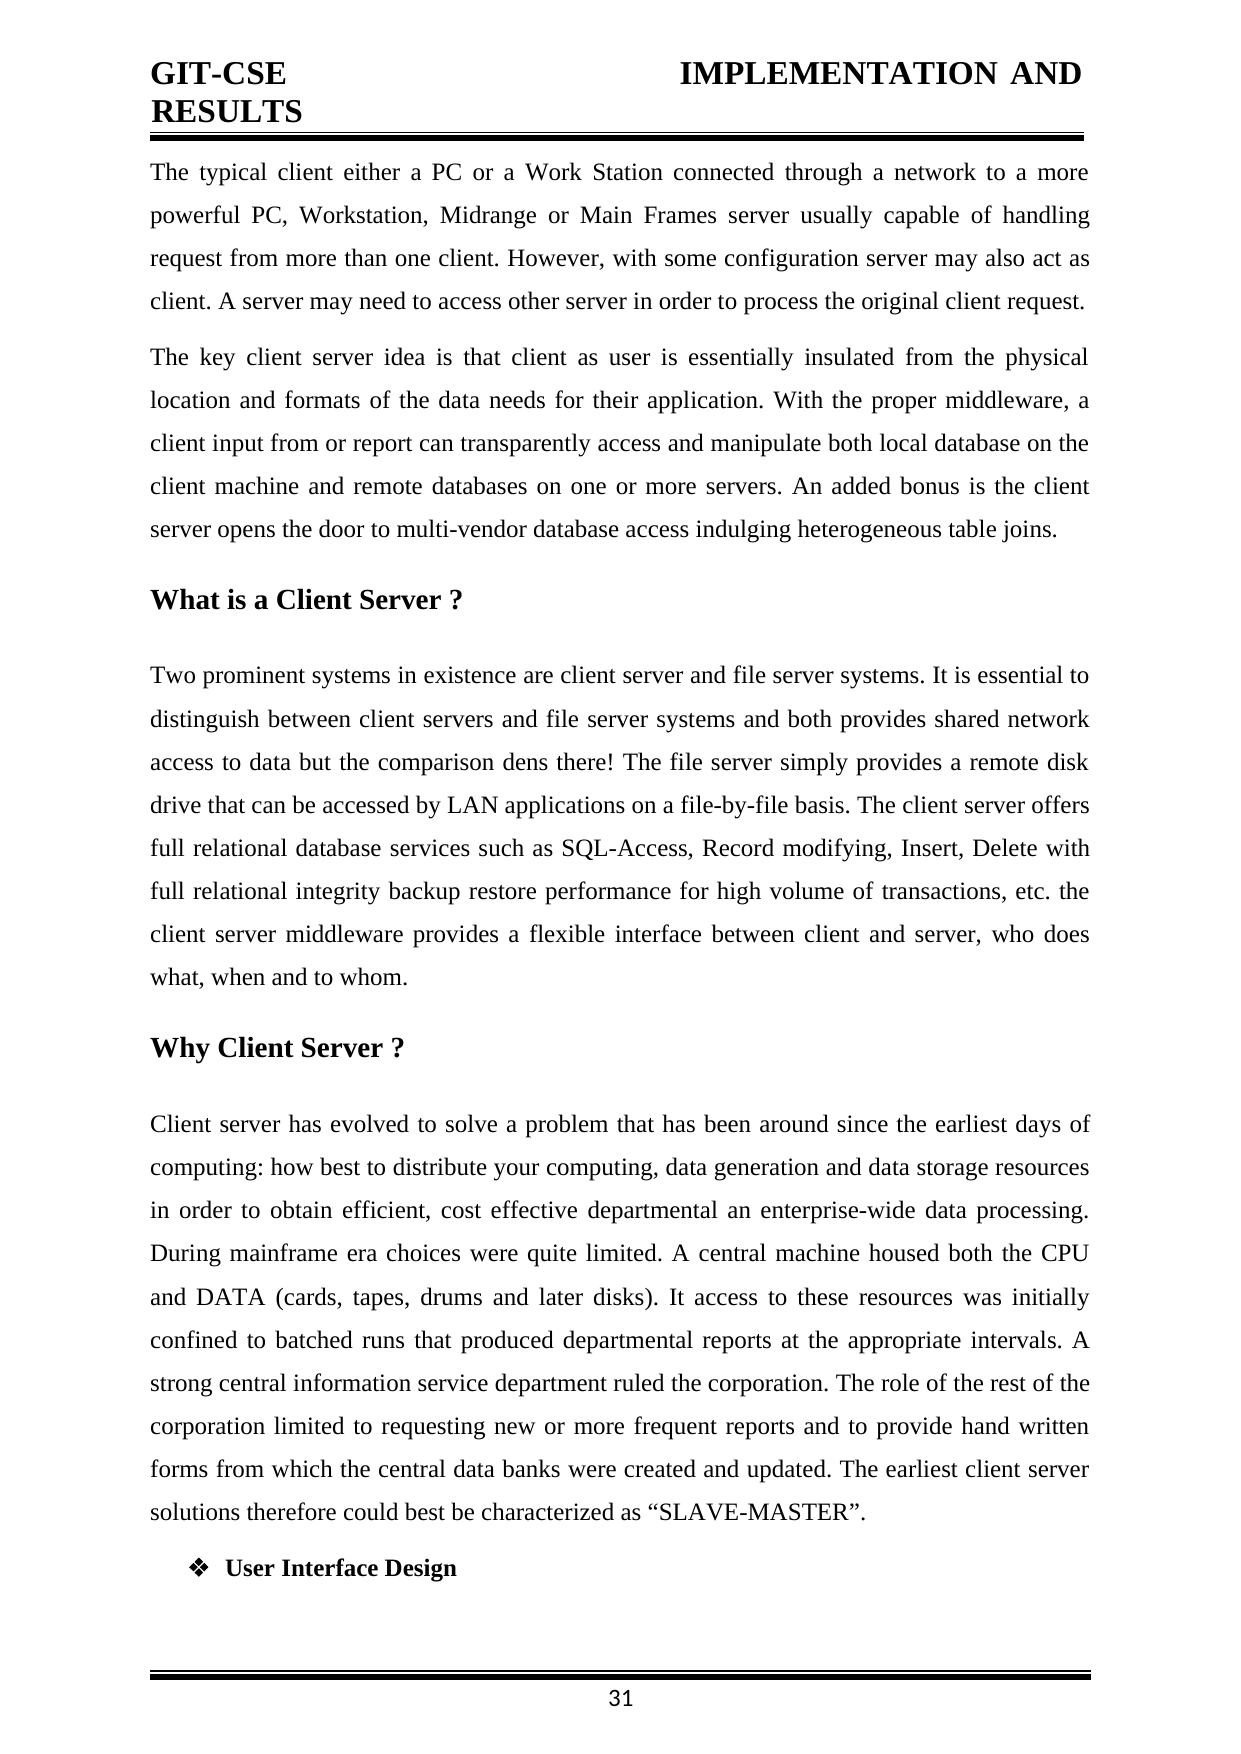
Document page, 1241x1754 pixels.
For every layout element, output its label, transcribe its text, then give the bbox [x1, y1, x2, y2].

text Two prominent systems in existence are client server and file server systems. It is essential to distinguish between client servers and file server systems and both provides shared network access to data but the comparison dens there! The file server simply provides a remote disk drive that can be accessed by LAN applications on a file-by-file basis. The client server offers full relational database services such as SQL-Access, Record modifying, Insert, Delete with full relational integrity backup restore performance for high volume of transactions, etc. the client server middleware provides a flexible interface between client and server, who does what, when and to whom. [150, 661, 1091, 991]
subtitle Why Client Server ? [150, 1031, 1084, 1064]
subtitle What is a Client Server ? [150, 582, 1084, 616]
text The key client server idea is that client as user is essentially insulated from the physical location and formats of the data needs for their application. With the proper middleware, a client input from or report can transparently access and manipulate both local database on the client machine and remote databases on one or more servers. An added bonus is the client server opens the door to multi-vendor database access indulging heterogeneous table joins. [150, 342, 1091, 543]
text The typical client either a PC or a Work Station connected through a network to a more powerful PC, Workstation, Midrange or Main Frames server usually capable of handling request from more than one client. However, with some configuration server may also act as client. A server may need to access other server in order to process the original client request. [150, 157, 1091, 315]
list User Interface Design [187, 1553, 1091, 1582]
text Client server has evolved to solve a problem that has been around since the earliest days of computing: how best to distribute your computing, data generation and data storage resources in order to obtain efficient, cost effective departmental an enterprise-wide data processing. During mainframe era choices were quite limited. A central machine housed both the CPU and DATA (cards, tapes, drums and later disks). It access to these resources was initially confined to batched runs that produced departmental reports at the appropriate intervals. A strong central information service department ruled the corporation. The role of the rest of the corporation limited to requesting new or more frequent reports and to provide hand written forms from which the central data banks were created and updated. The earliest client server solutions therefore could best be characterized as “SLAVE-MASTER”. [150, 1109, 1091, 1526]
